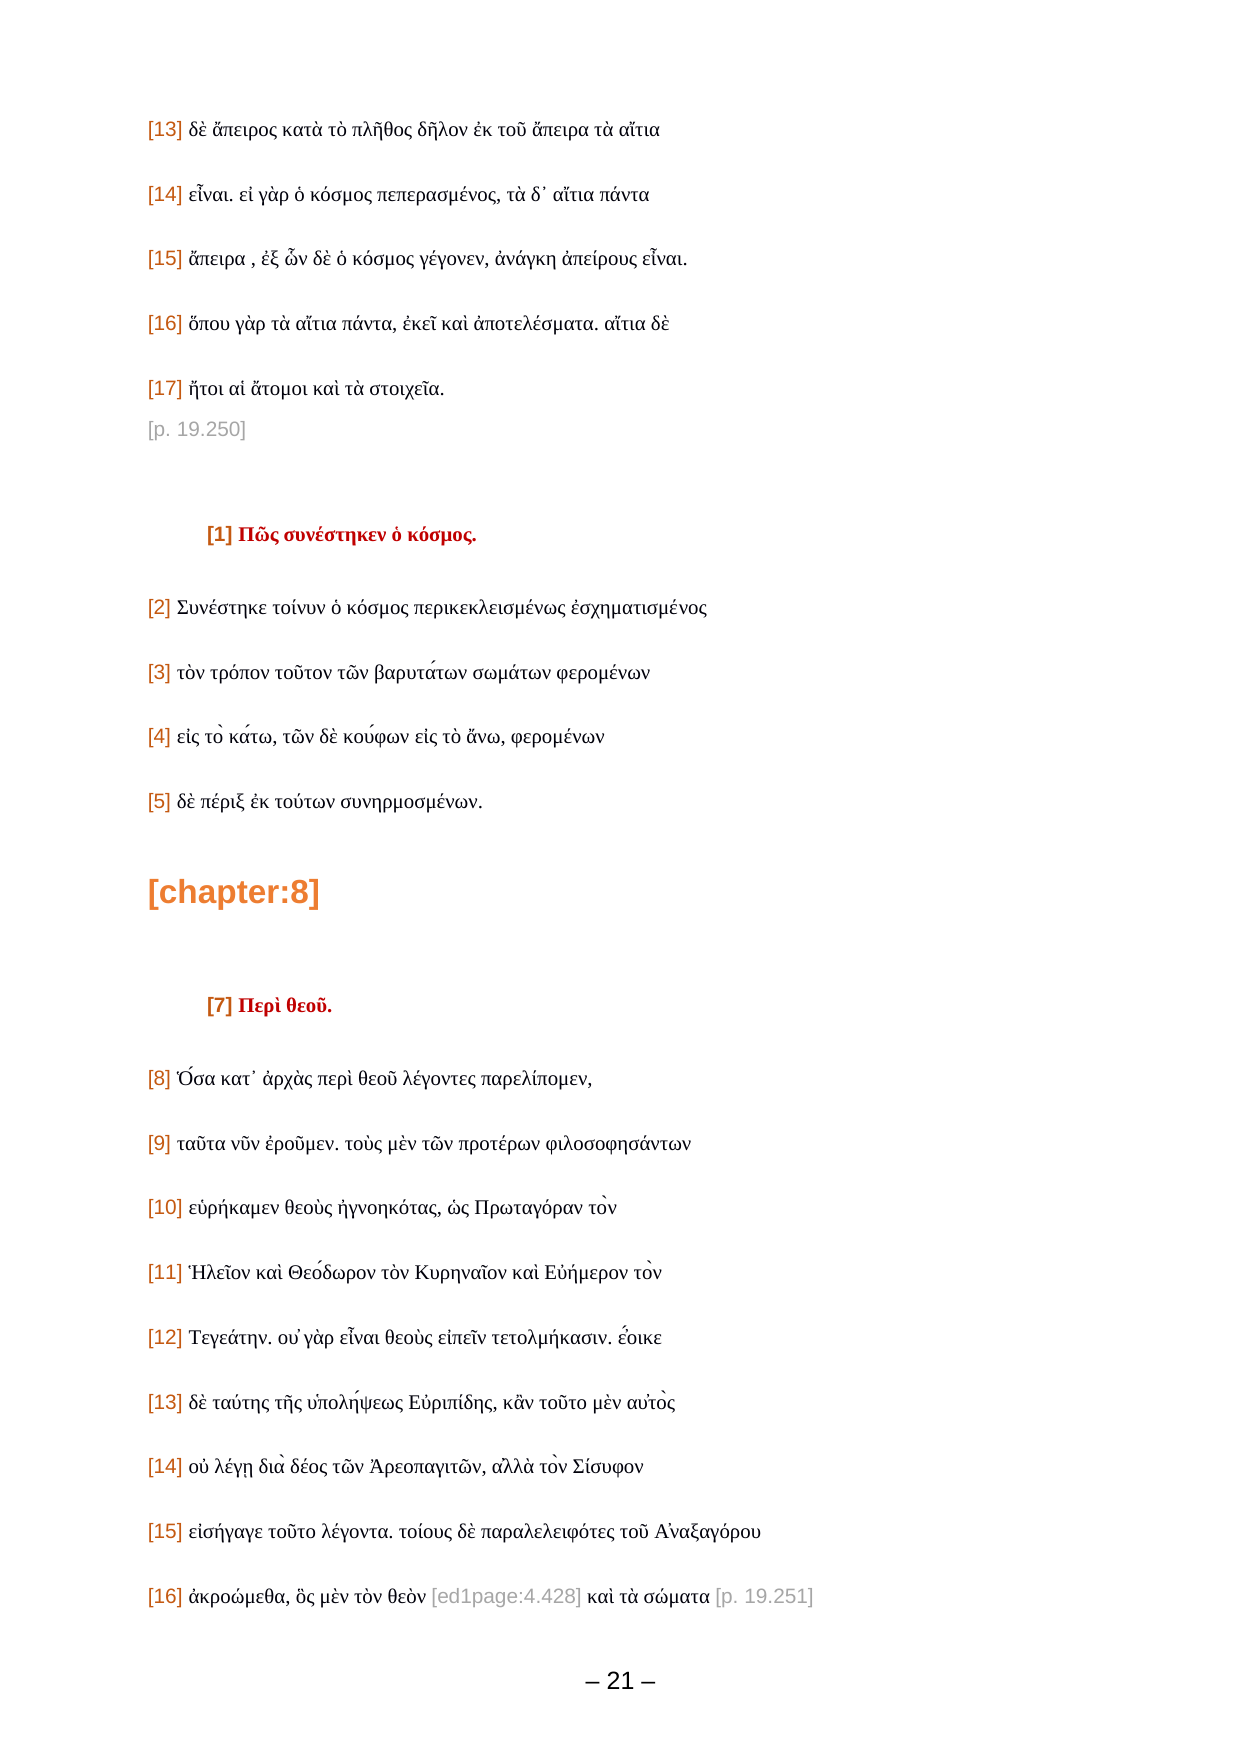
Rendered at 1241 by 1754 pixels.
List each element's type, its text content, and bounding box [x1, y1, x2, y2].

text [11] Ἡλεῖον καὶ Θεόδωρον τὸν Κυρηναῖον καὶ Εὐήμερον τὸν [148, 1236, 1092, 1284]
text [p. 19.250] [148, 417, 1092, 441]
text [2] Συνέστηκε τοίνυν ὁ κόσμος περικεκλεισμένως ἐσχηματισμένος [148, 571, 1092, 619]
text [9] ταῦτα νῦν ἐροῦμεν. τοὺς μὲν τῶν προτέρων φιλοσοφησάντων [148, 1106, 1092, 1154]
subtitle [1] Πῶς συνέστηκεν ὁ κόσμος. [207, 498, 1092, 546]
text [14] οὐ λέγῃ διὰ δέος τῶν Ἀρεοπαγιτῶν, ἀλλὰ τὸν Σίσυφον [148, 1430, 1092, 1478]
text [12] Τεγεάτην. οὐ γὰρ εἶναι θεοὺς εἰπεῖν τετολμήκασιν. ἔοικε [148, 1301, 1092, 1349]
text [17] ἤτοι αἱ ἄτομοι καὶ τὰ στοιχεῖα. [148, 352, 1092, 400]
text [10] εὑρήκαμεν θεοὺς ἠγνοηκότας, ὡς Πρωταγόραν τὸν [148, 1171, 1092, 1219]
text [16] ἀκροώμεθα, ὃς μὲν τὸν θεὸν [ed1page:4.428] καὶ τὰ σώματα [p. 19.251] [148, 1560, 1092, 1608]
text [14] εἶναι. εἰ γὰρ ὁ κόσμος πεπερασμένος, τὰ δ᾽ αἴτια πάντα [148, 157, 1092, 206]
subtitle [chapter:8] [148, 872, 1092, 911]
text [13] δὲ ταύτης τῆς ὑπολήψεως Εὐριπίδης, κἂν τοῦτο μὲν αὐτὸς [148, 1366, 1092, 1414]
text [5] δὲ πέριξ ἐκ τούτων συνηρμοσμένων. [148, 765, 1092, 813]
text [15] ἄπειρα , ἐξ ὧν δὲ ὁ κόσμος γέγονεν, ἀνάγκη ἀπείρους εἶναι. [148, 222, 1092, 270]
text [15] εἰσήγαγε τοῦτο λέγοντα. τοίους δὲ παραλελειφότες τοῦ Ἀναξαγόρου [148, 1495, 1092, 1543]
text [4] εἰς τὸ κάτω, τῶν δὲ κούφων εἰς τὸ ἄνω, φερομένων [148, 700, 1092, 748]
text [16] ὅπου γὰρ τὰ αἴτια πάντα, ἐκεῖ καὶ ἀποτελέσματα. αἴτια δὲ [148, 287, 1092, 335]
text [3] τὸν τρόπον τοῦτον τῶν βαρυτάτων σωμάτων φερομένων [148, 636, 1092, 684]
text [8] Ὅσα κατ᾽ ἀρχὰς περὶ θεοῦ λέγοντες παρελίπομεν, [148, 1042, 1092, 1090]
subtitle [7] Περὶ θεοῦ. [207, 968, 1092, 1017]
text [13] δὲ ἄπειρος κατὰ τὸ πλῆθος δῆλον ἐκ τοῦ ἄπειρα τὰ αἴτια [148, 93, 1092, 141]
